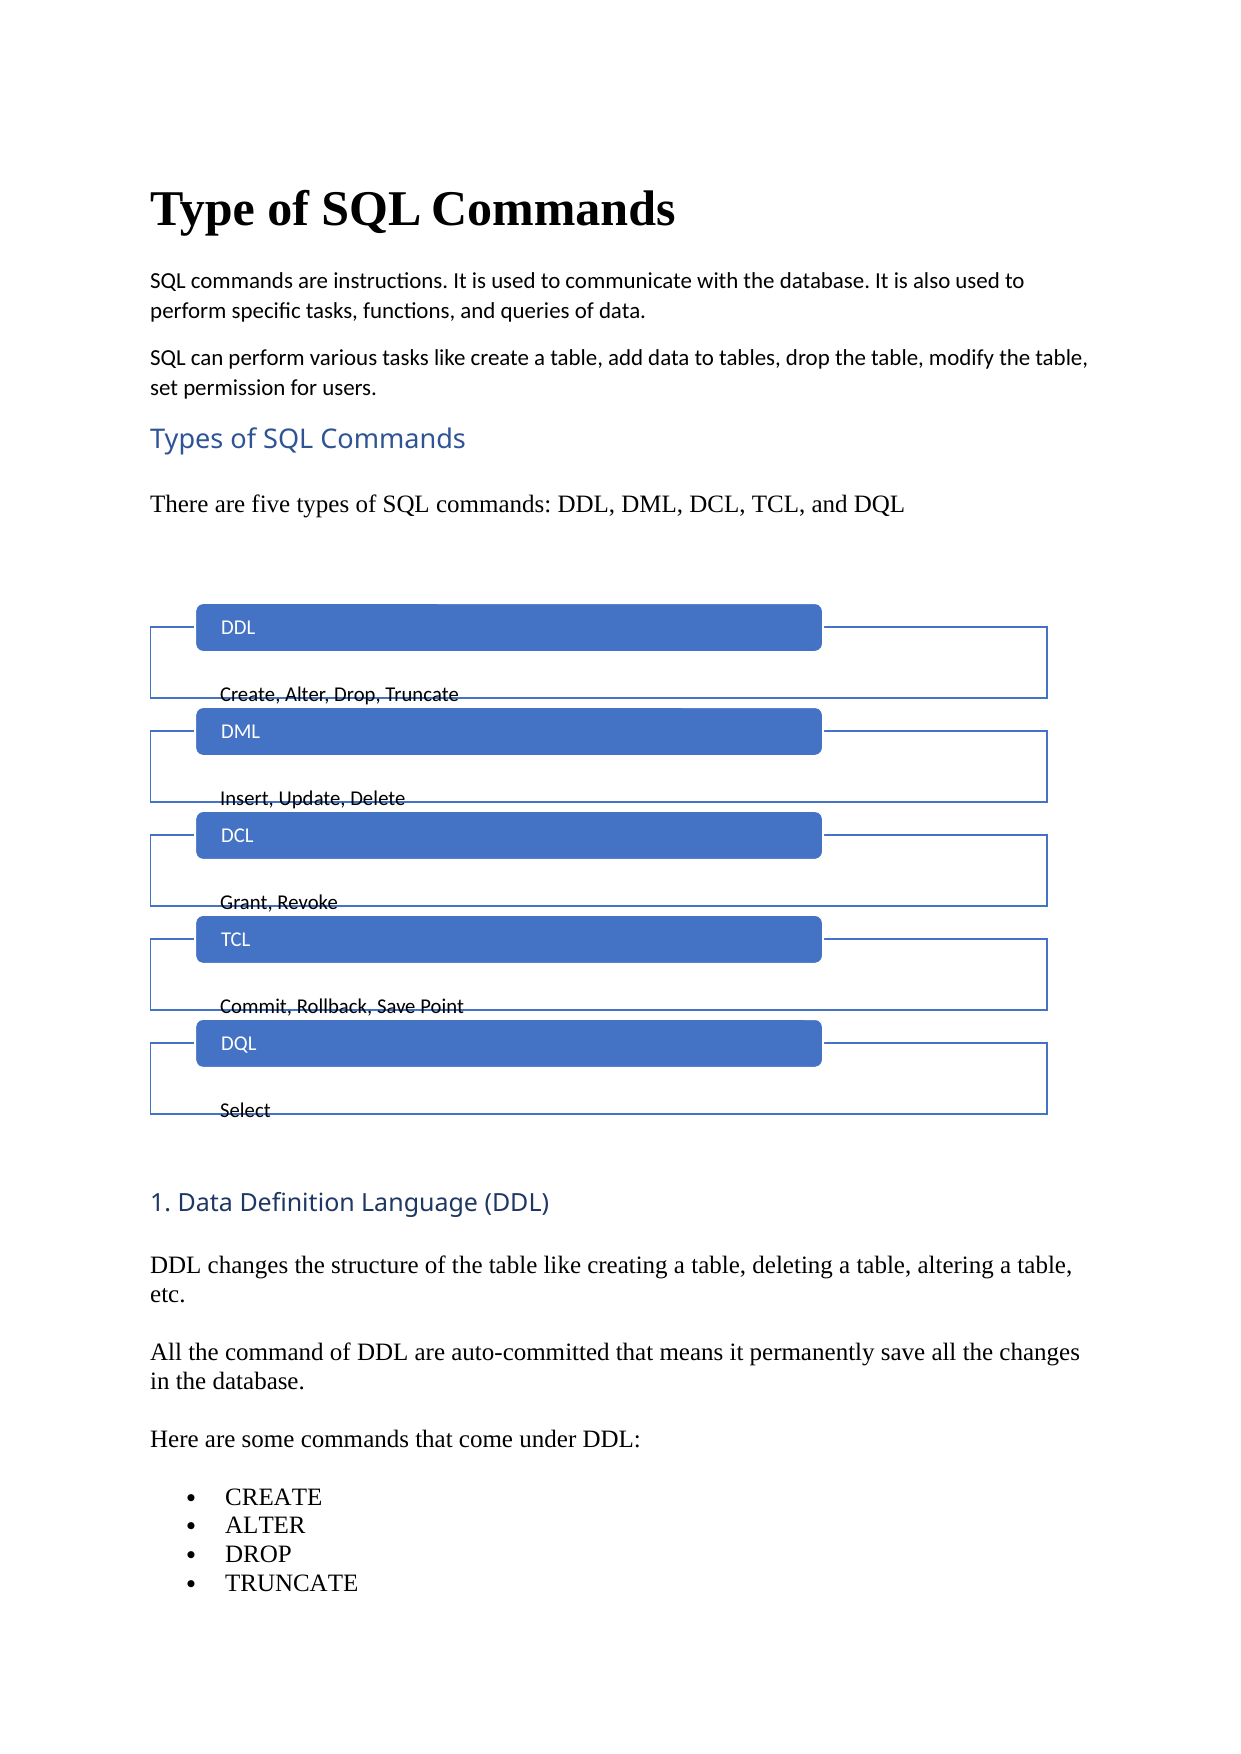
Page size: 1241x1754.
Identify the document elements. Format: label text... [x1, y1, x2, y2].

text SQL commands are instructions. It is used to communicate with the database. It is also used to perform specific tasks, functions, and queries of data. [150, 266, 1090, 324]
list TRUNCATE [187, 1568, 1090, 1597]
list CREATE [187, 1482, 1090, 1511]
list ALTER [187, 1511, 1090, 1539]
text DDL changes the structure of the table like creating a table, deleting a table, altering a table, etc. [150, 1251, 1090, 1308]
subtitle Types of SQL Commands [150, 420, 1090, 457]
text Here are some commands that come under DDL: [150, 1424, 1090, 1453]
subtitle 1. Data Definition Language (DDL) [150, 1184, 1090, 1219]
text There are five types of SQL commands: DDL, DML, DCL, TCL, and DQL [150, 489, 1090, 518]
text SQL can perform various tasks like create a table, add data to tables, drop the table, modify the table, set permission for users. [150, 343, 1090, 401]
list DROP [187, 1539, 1090, 1568]
subtitle Type of SQL Commands [150, 179, 1090, 237]
text All the command of DDL are auto-committed that means it permanently save all the changes in the database. [150, 1337, 1090, 1395]
